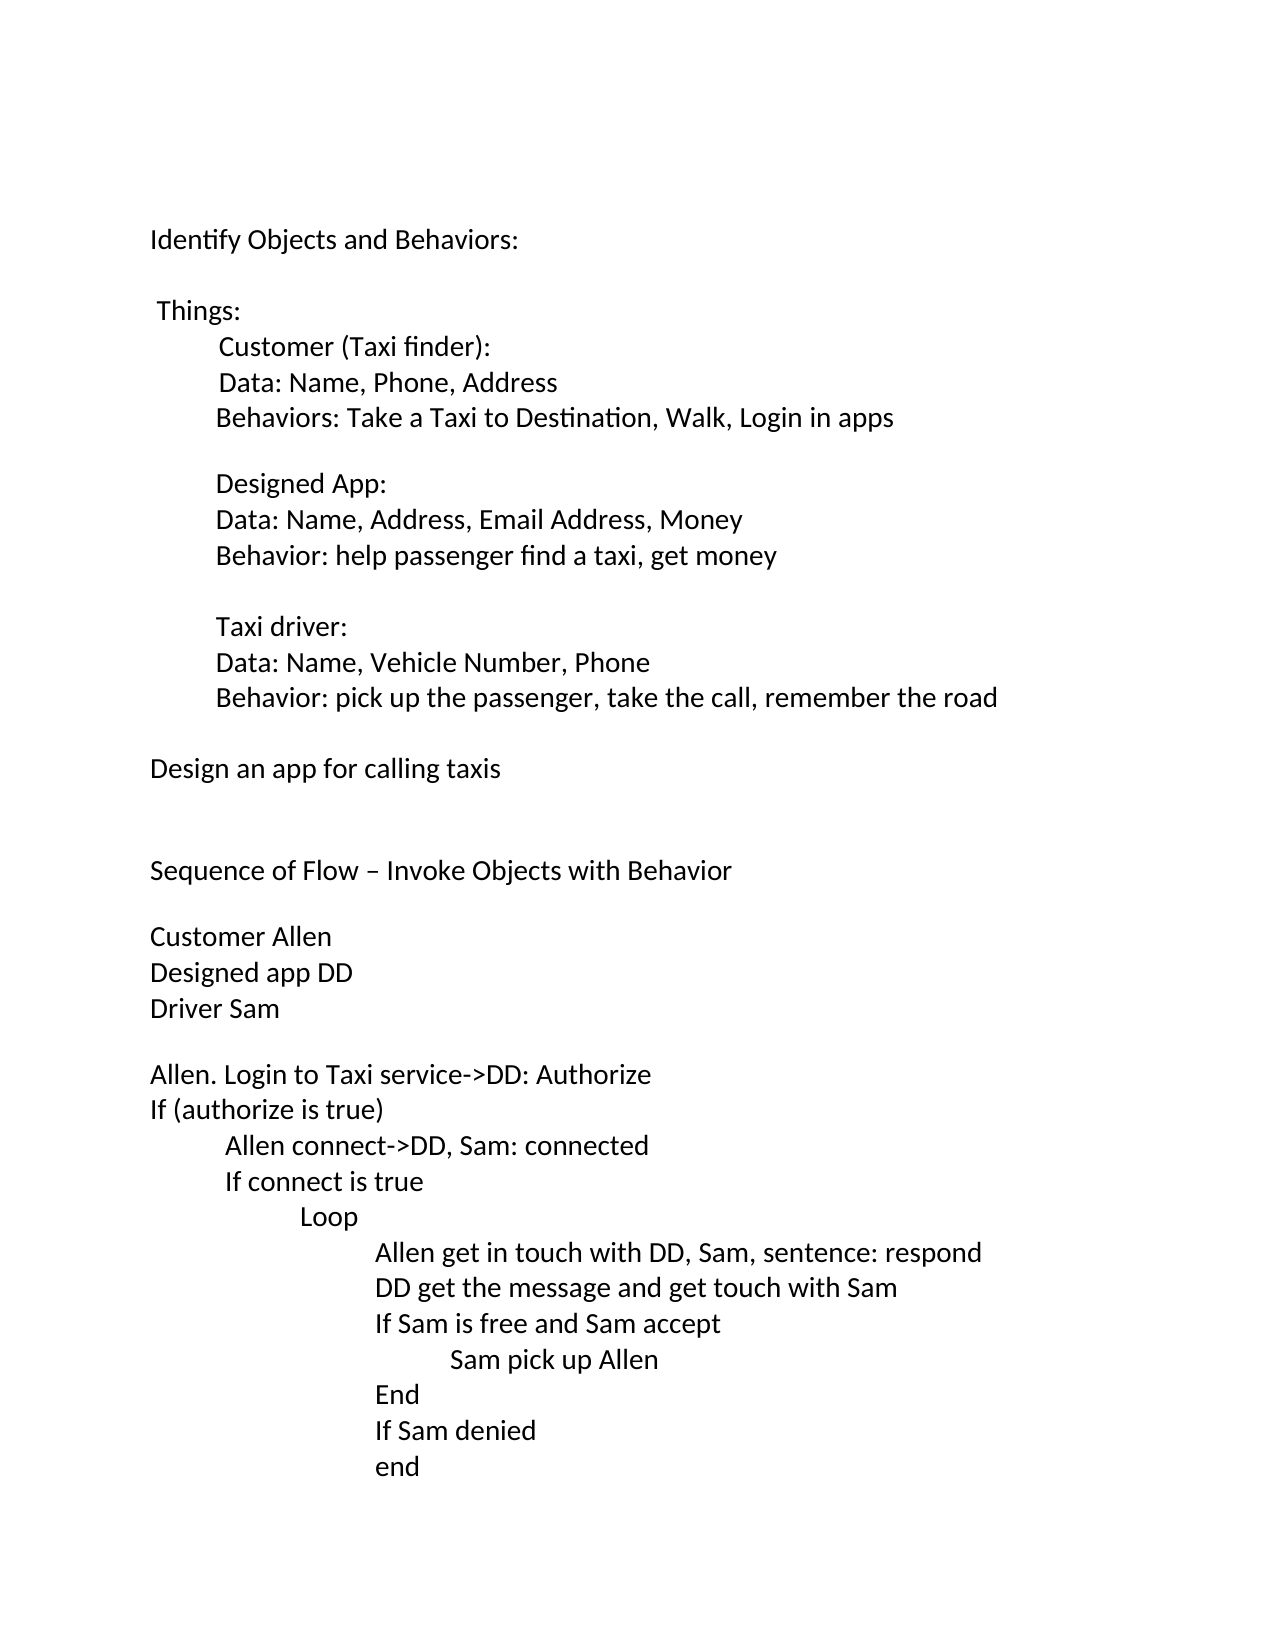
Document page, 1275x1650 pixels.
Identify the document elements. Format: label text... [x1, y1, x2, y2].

text If connect is true [150, 1163, 1125, 1198]
text Things: [150, 292, 1125, 328]
text If Sam is free and Sam accept [300, 1305, 1125, 1341]
text Customer Allen [150, 918, 1125, 954]
text Data: Name, Address, Email Address, Money [150, 501, 1125, 537]
text Allen. Login to Taxi service->DD: Authorize [150, 1056, 1125, 1091]
text Customer (Taxi finder): [150, 328, 1125, 364]
text If (authorize is true) [150, 1091, 1125, 1127]
text DD get the message and get touch with Sam [300, 1269, 1125, 1305]
text Behavior: pick up the passenger, take the call, remember the road [150, 679, 1125, 715]
text Taxi driver: [150, 608, 1125, 644]
text Sequence of Flow – Invoke Objects with Behavior [150, 852, 1125, 888]
text Allen connect->DD, Sam: connected [150, 1127, 1125, 1163]
text Designed App: [150, 466, 1125, 501]
text Driver Sam [150, 990, 1125, 1025]
text Loop [150, 1198, 1125, 1234]
text Designed app DD [150, 954, 1125, 990]
text Sam pick up Allen [225, 1341, 1125, 1376]
text End [300, 1376, 1125, 1412]
text Design an app for calling taxis [150, 751, 1125, 786]
text Behavior: help passenger find a taxi, get money [150, 537, 1125, 572]
text Identify Objects and Behaviors: [150, 221, 1125, 257]
text Data: Name, Vehicle Number, Phone [150, 644, 1125, 679]
text Data: Name, Phone, Address [150, 364, 1125, 399]
text Allen get in touch with DD, Sam, sentence: respond [150, 1234, 1125, 1269]
text If Sam denied [300, 1412, 1125, 1448]
text end [300, 1448, 1125, 1483]
text Behaviors: Take a Taxi to Destination, Walk, Login in apps [150, 399, 1125, 435]
